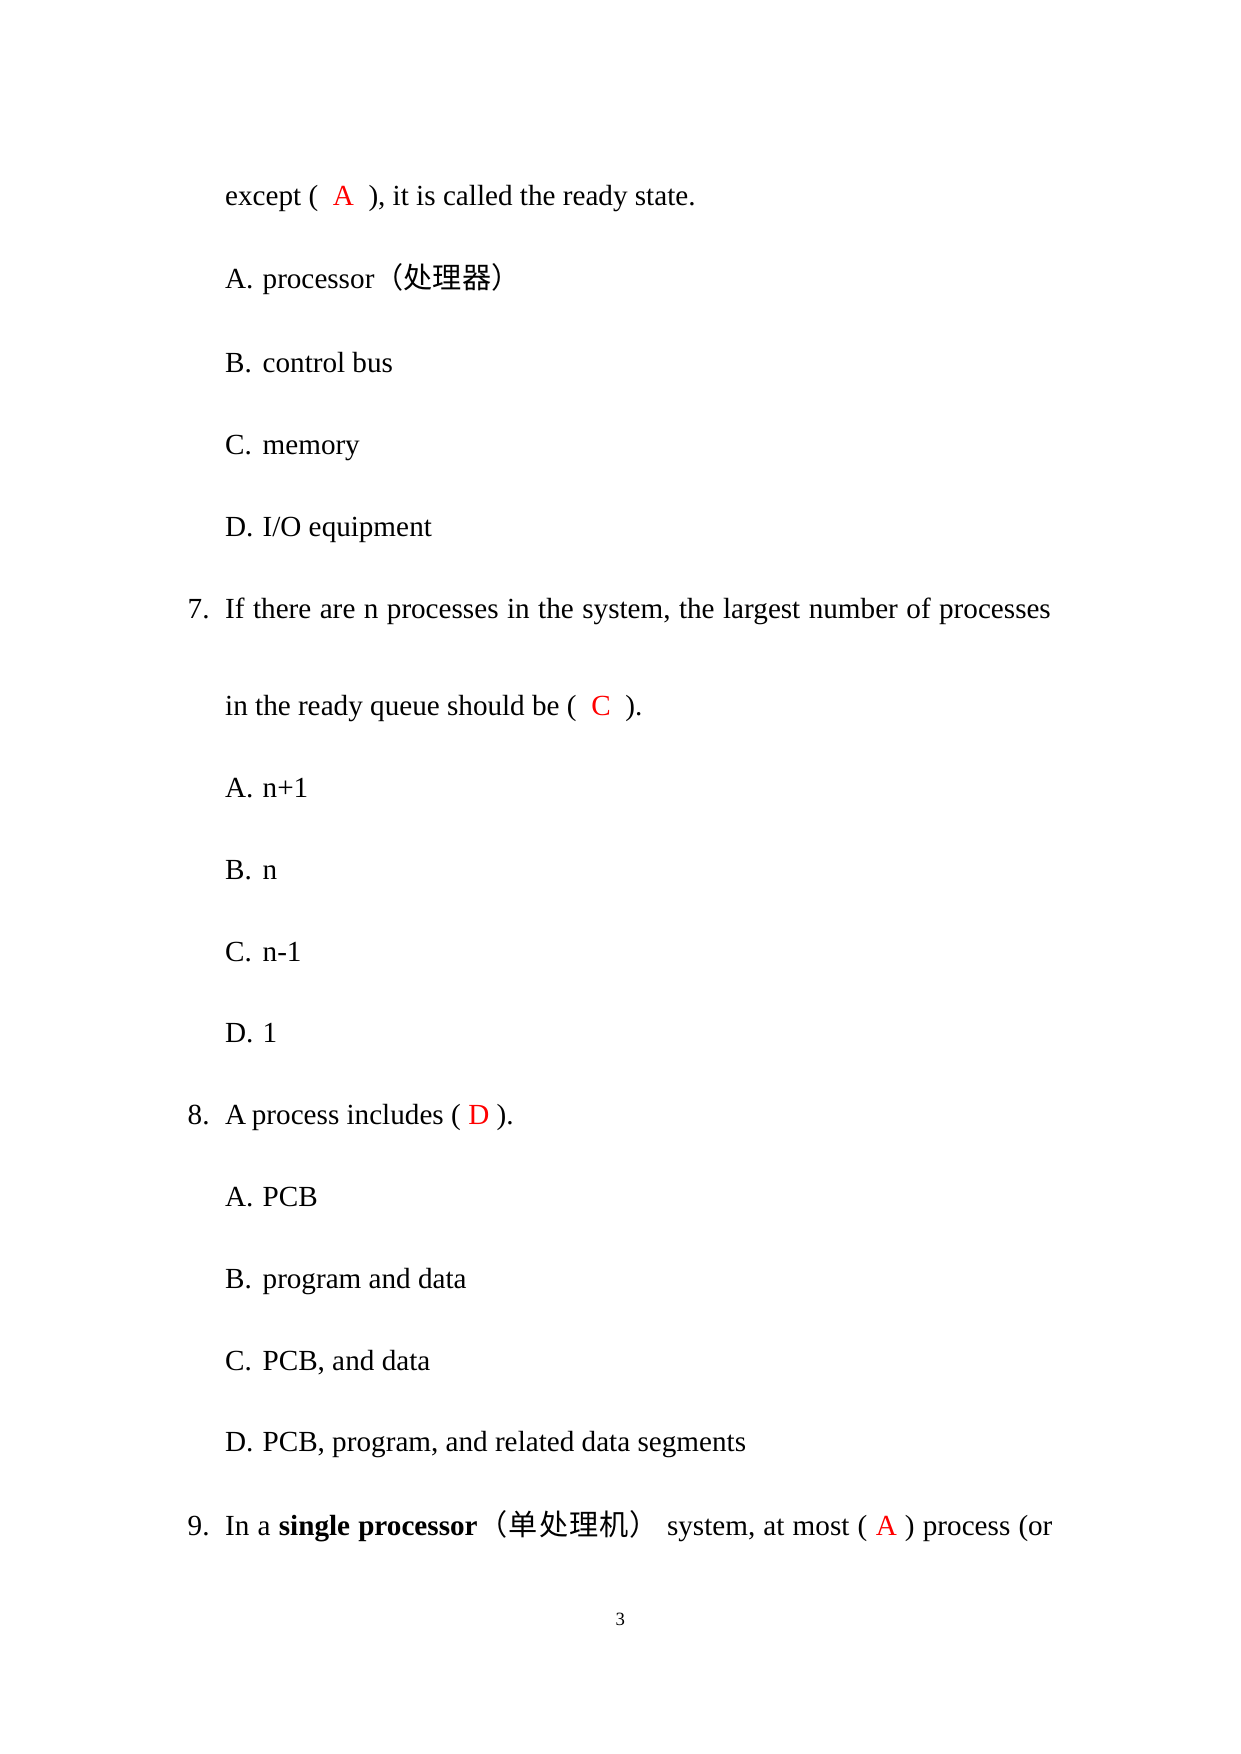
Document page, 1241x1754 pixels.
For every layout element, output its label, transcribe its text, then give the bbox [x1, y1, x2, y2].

list n-1 [225, 918, 1053, 983]
list processor（处理器） [225, 244, 1053, 309]
list PCB, and data [225, 1327, 1053, 1392]
list 1 [225, 1000, 1053, 1065]
list A process includes ( D ). [187, 1082, 1053, 1147]
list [187, 162, 1053, 227]
list memory [225, 412, 1053, 477]
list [187, 1490, 1053, 1555]
list If there are n processes in the system, the largest number of processes in the ready queue should be ( C ). [187, 575, 1053, 738]
list PCB, program, and related data segments [225, 1409, 1053, 1474]
list control bus [225, 330, 1053, 395]
list n [225, 836, 1053, 901]
list n+1 [225, 754, 1053, 819]
list I/O equipment [225, 493, 1053, 558]
list PCB [225, 1163, 1053, 1228]
list program and data [225, 1245, 1053, 1310]
